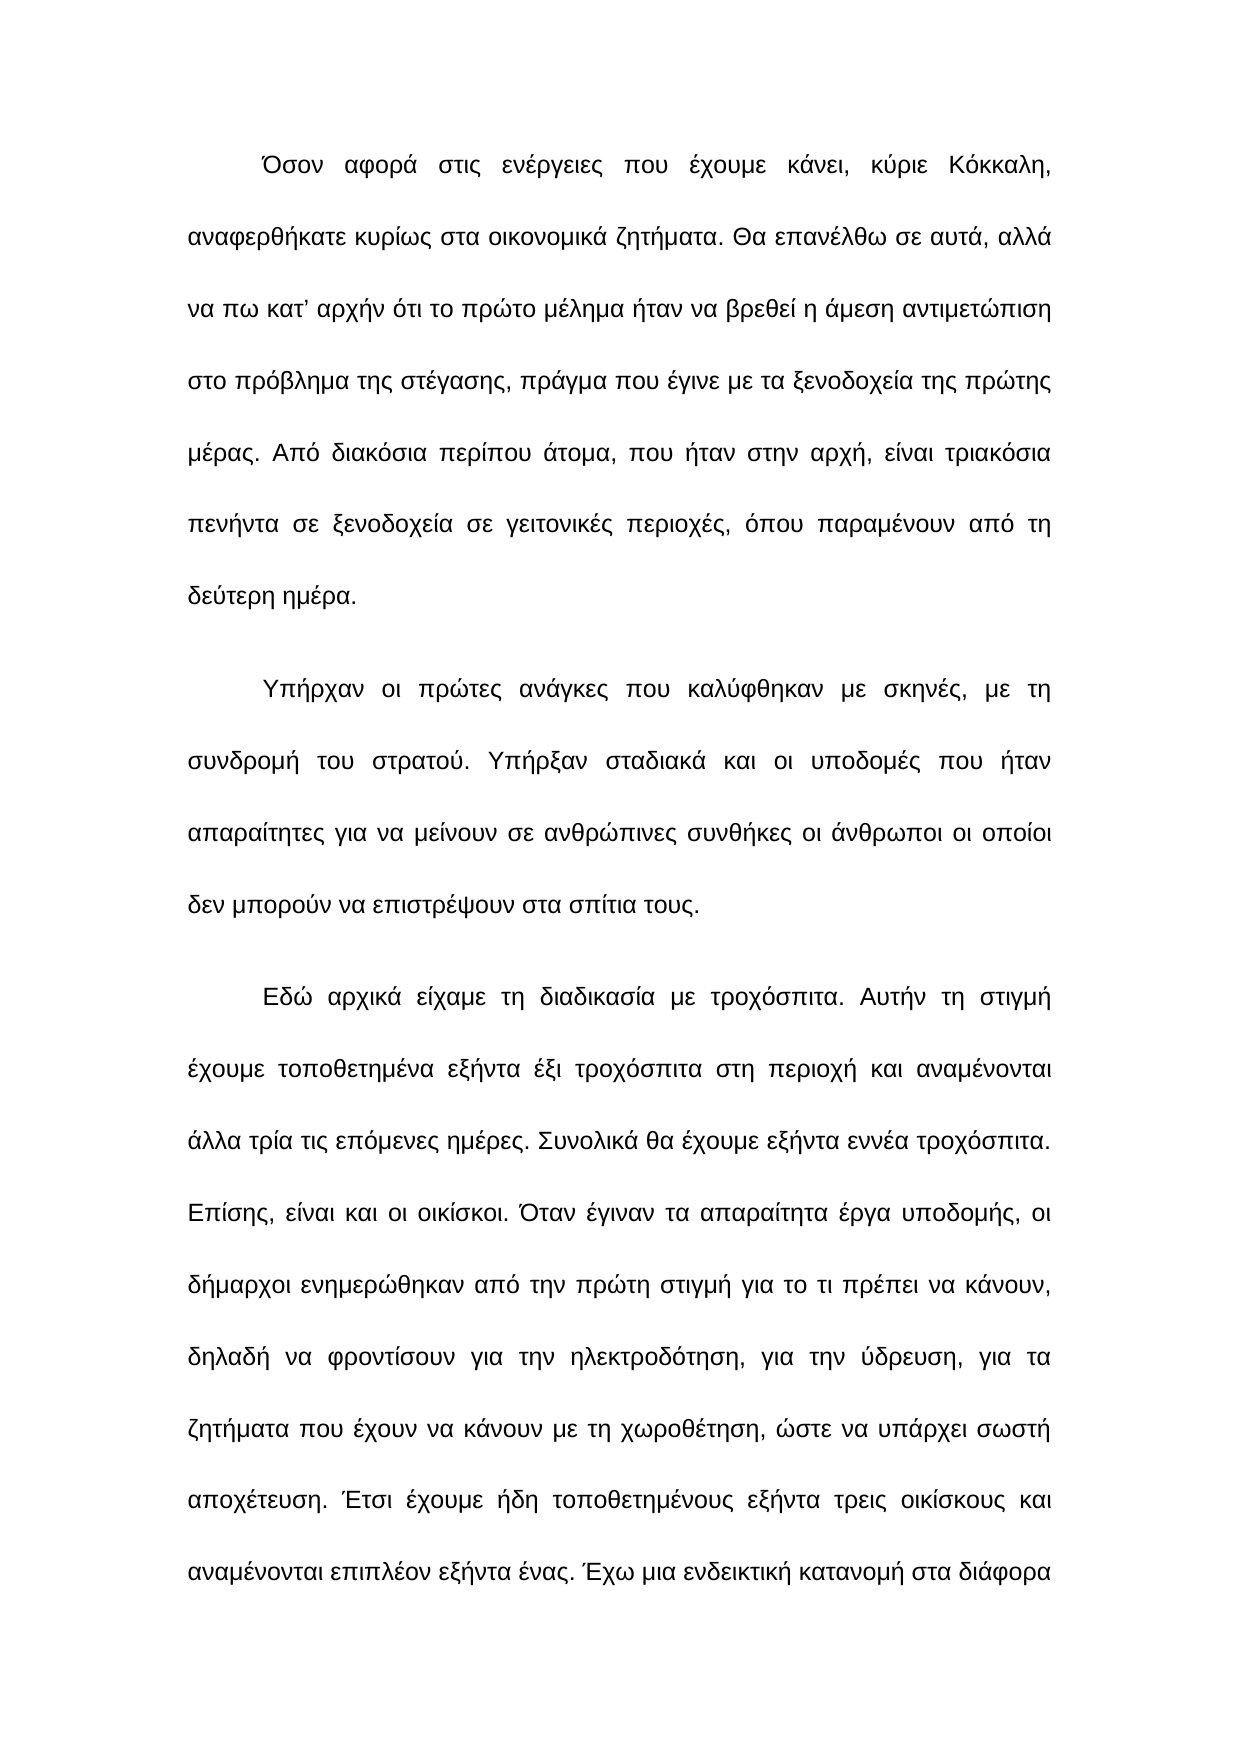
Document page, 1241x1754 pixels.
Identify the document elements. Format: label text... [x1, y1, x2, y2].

text Όσον αφορά στις ενέργειες που έχουμε κάνει, κύριε Κόκκαλη, αναφερθήκατε κυρίως στα οικονομικά ζητήματα. Θα επανέλθω σε αυτά, αλλά να πω κατ’ αρχήν ότι το πρώτο μέλημα ήταν να βρεθεί η άμεση αντιμετώπιση στο πρόβλημα της στέγασης, πράγμα που έγινε με τα ξενοδοχεία της πρώτης μέρας. Από διακόσια περίπου άτομα, που ήταν στην αρχή, είναι τριακόσια πενήντα σε ξενοδοχεία σε γειτονικές περιοχές, όπου παραμένουν από τη δεύτερη ημέρα. [187, 150, 1053, 610]
text Υπήρχαν οι πρώτες ανάγκες που καλύφθηκαν με σκηνές, με τη συνδρομή του στρατού. Υπήρξαν σταδιακά και οι υποδομές που ήταν απαραίτητες για να μείνουν σε ανθρώπινες συνθήκες οι άνθρωποι οι οποίοι δεν μπορούν να επιστρέψουν στα σπίτια τους. [187, 674, 1053, 918]
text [187, 982, 1053, 1586]
